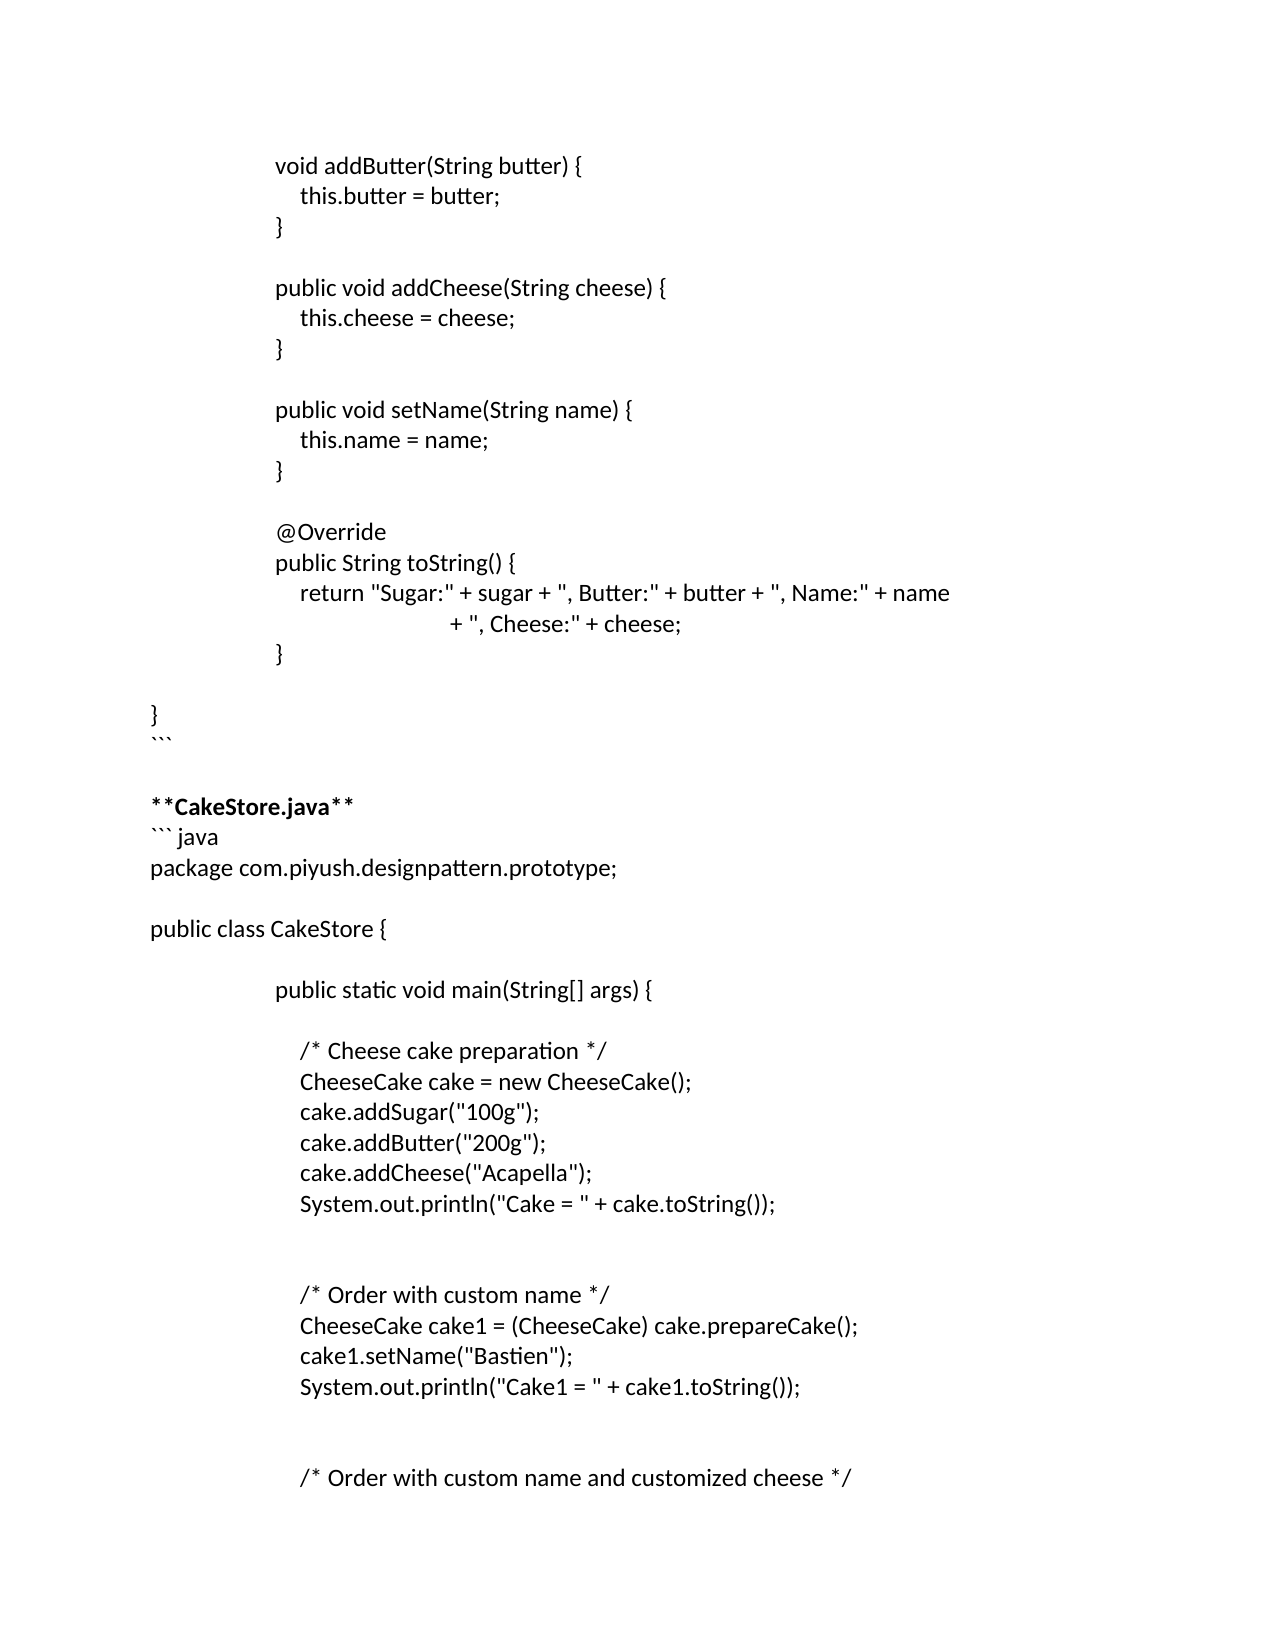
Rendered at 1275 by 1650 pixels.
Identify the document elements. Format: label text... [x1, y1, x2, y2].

text } [150, 455, 1125, 486]
text System.out.println("Cake1 = " + cake1.toString()); [150, 1371, 1125, 1401]
text this.butter = butter; [150, 181, 1125, 211]
text + ", Cheese:" + cheese; [150, 608, 1125, 638]
text /* Order with custom name and customized cheese */ [150, 1462, 1125, 1493]
text this.name = name; [150, 425, 1125, 455]
text public class CakeStore { [150, 913, 1125, 943]
text public void addCheese(String cheese) { [150, 272, 1125, 303]
text /* Order with custom name */ [150, 1279, 1125, 1310]
text cake.addButter("200g"); [150, 1127, 1125, 1157]
text cake.addSugar("100g"); [150, 1096, 1125, 1127]
text package com.piyush.designpattern.prototype; [150, 852, 1125, 882]
text ``` java [150, 821, 1125, 852]
text public String toString() { [150, 547, 1125, 577]
text return "Sugar:" + sugar + ", Butter:" + butter + ", Name:" + name [150, 577, 1125, 608]
text **CakeStore.java** [150, 791, 1125, 821]
text @Override [150, 516, 1125, 547]
text CheeseCake cake1 = (CheeseCake) cake.prepareCake(); [150, 1310, 1125, 1340]
text } [150, 211, 1125, 242]
text ``` [150, 730, 1125, 760]
text } [150, 333, 1125, 364]
text public static void main(String[] args) { [150, 974, 1125, 1004]
text /* Cheese cake preparation */ [150, 1035, 1125, 1066]
text public void setName(String name) { [150, 394, 1125, 425]
text } [150, 638, 1125, 669]
text } [150, 699, 1125, 730]
text System.out.println("Cake = " + cake.toString()); [150, 1188, 1125, 1218]
text CheeseCake cake = new CheeseCake(); [150, 1066, 1125, 1096]
text this.cheese = cheese; [150, 303, 1125, 333]
text cake1.setName("Bastien"); [150, 1340, 1125, 1371]
text void addButter(String butter) { [150, 150, 1125, 181]
text cake.addCheese("Acapella"); [150, 1157, 1125, 1188]
